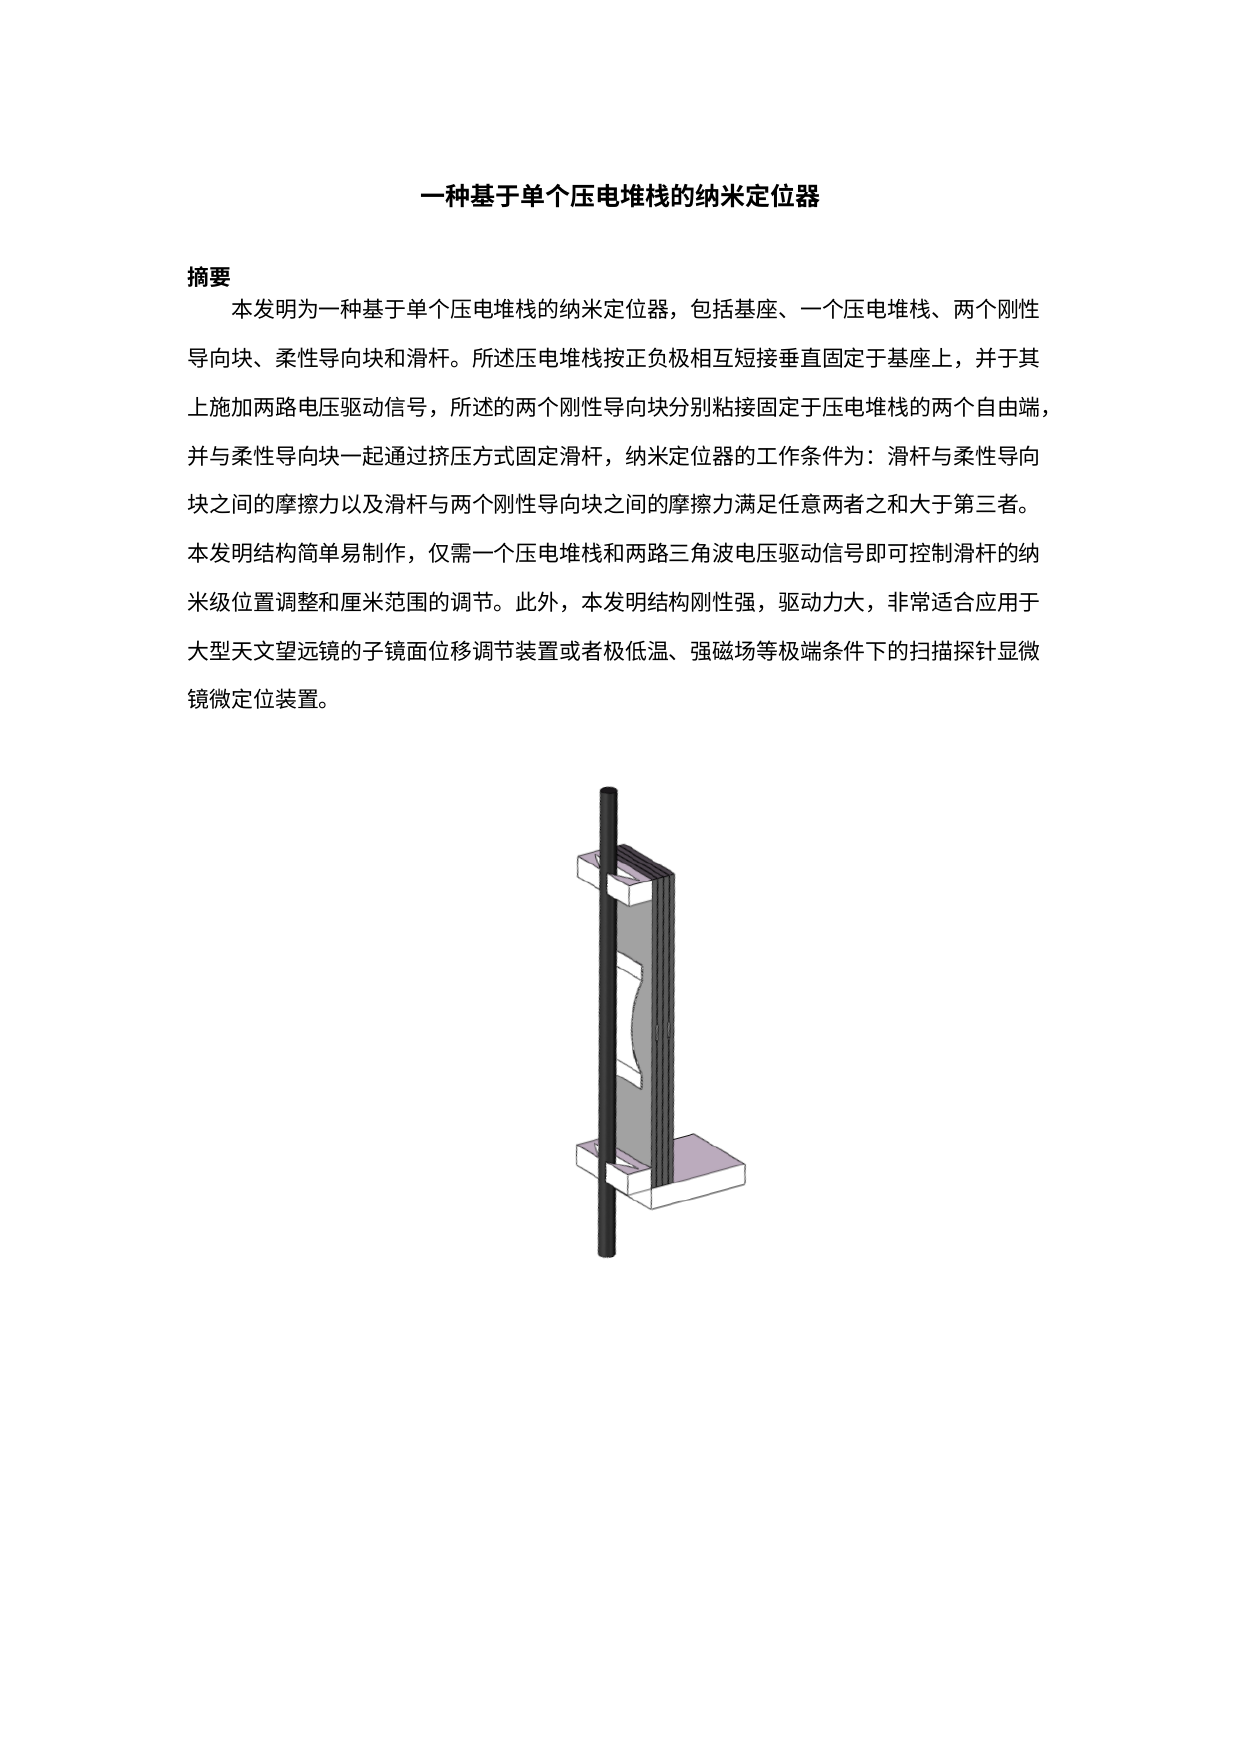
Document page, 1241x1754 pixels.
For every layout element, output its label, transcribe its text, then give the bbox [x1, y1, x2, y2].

picture [537, 775, 748, 1271]
text 摘要 [187, 259, 1053, 292]
text 本发明为一种基于单个压电堆栈的纳米定位器，包括基座、一个压电堆栈、两个刚性导向块、柔性导向块和滑杆。所述压电堆栈按正负极相互短接垂直固定于基座上，并于其上施加两路电压驱动信号，所述的两个刚性导向块分别粘接固定于压电堆栈的两个自由端，并与柔性导向块一起通过挤压方式固定滑杆，纳米定位器的工作条件为：滑杆与柔性导向块之间的摩擦力以及滑杆与两个刚性导向块之间的摩擦力满足任意两者之和大于第三者。本发明结构简单易制作，仅需一个压电堆栈和两路三角波电压驱动信号即可控制滑杆的纳米级位置调整和厘米范围的调节。此外，本发明结构刚性强，驱动力大，非常适合应用于大型天文望远镜的子镜面位移调节装置或者极低温、强磁场等极端条件下的扫描探针显微镜微定位装置。 [187, 292, 1053, 714]
text 一种基于单个压电堆栈的纳米定位器 [187, 162, 1053, 227]
